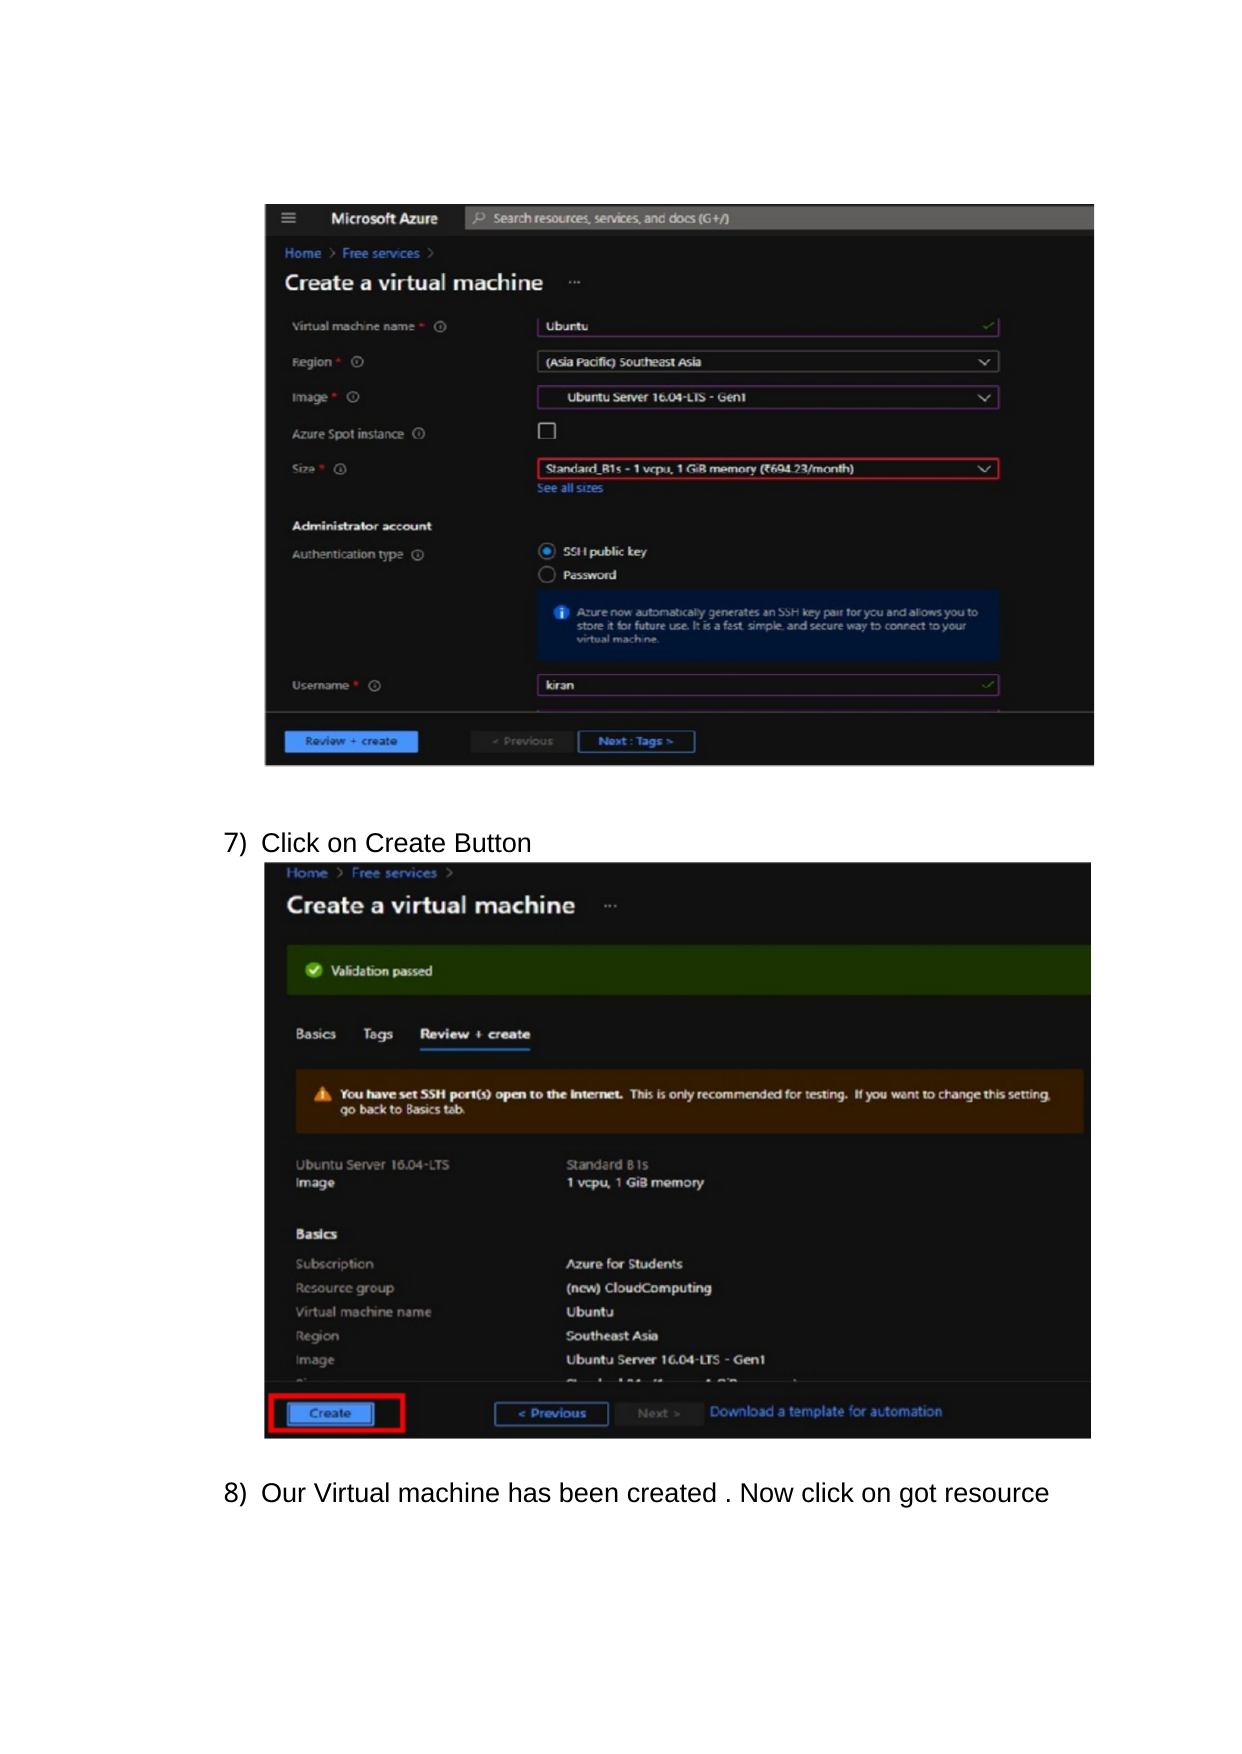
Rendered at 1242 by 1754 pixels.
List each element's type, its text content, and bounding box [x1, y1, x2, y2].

list Click on Create Button [223, 824, 1110, 861]
list Our Virtual machine has been created . Now click on got resource [223, 1473, 1110, 1510]
picture [264, 862, 1091, 1439]
picture [264, 204, 1095, 767]
